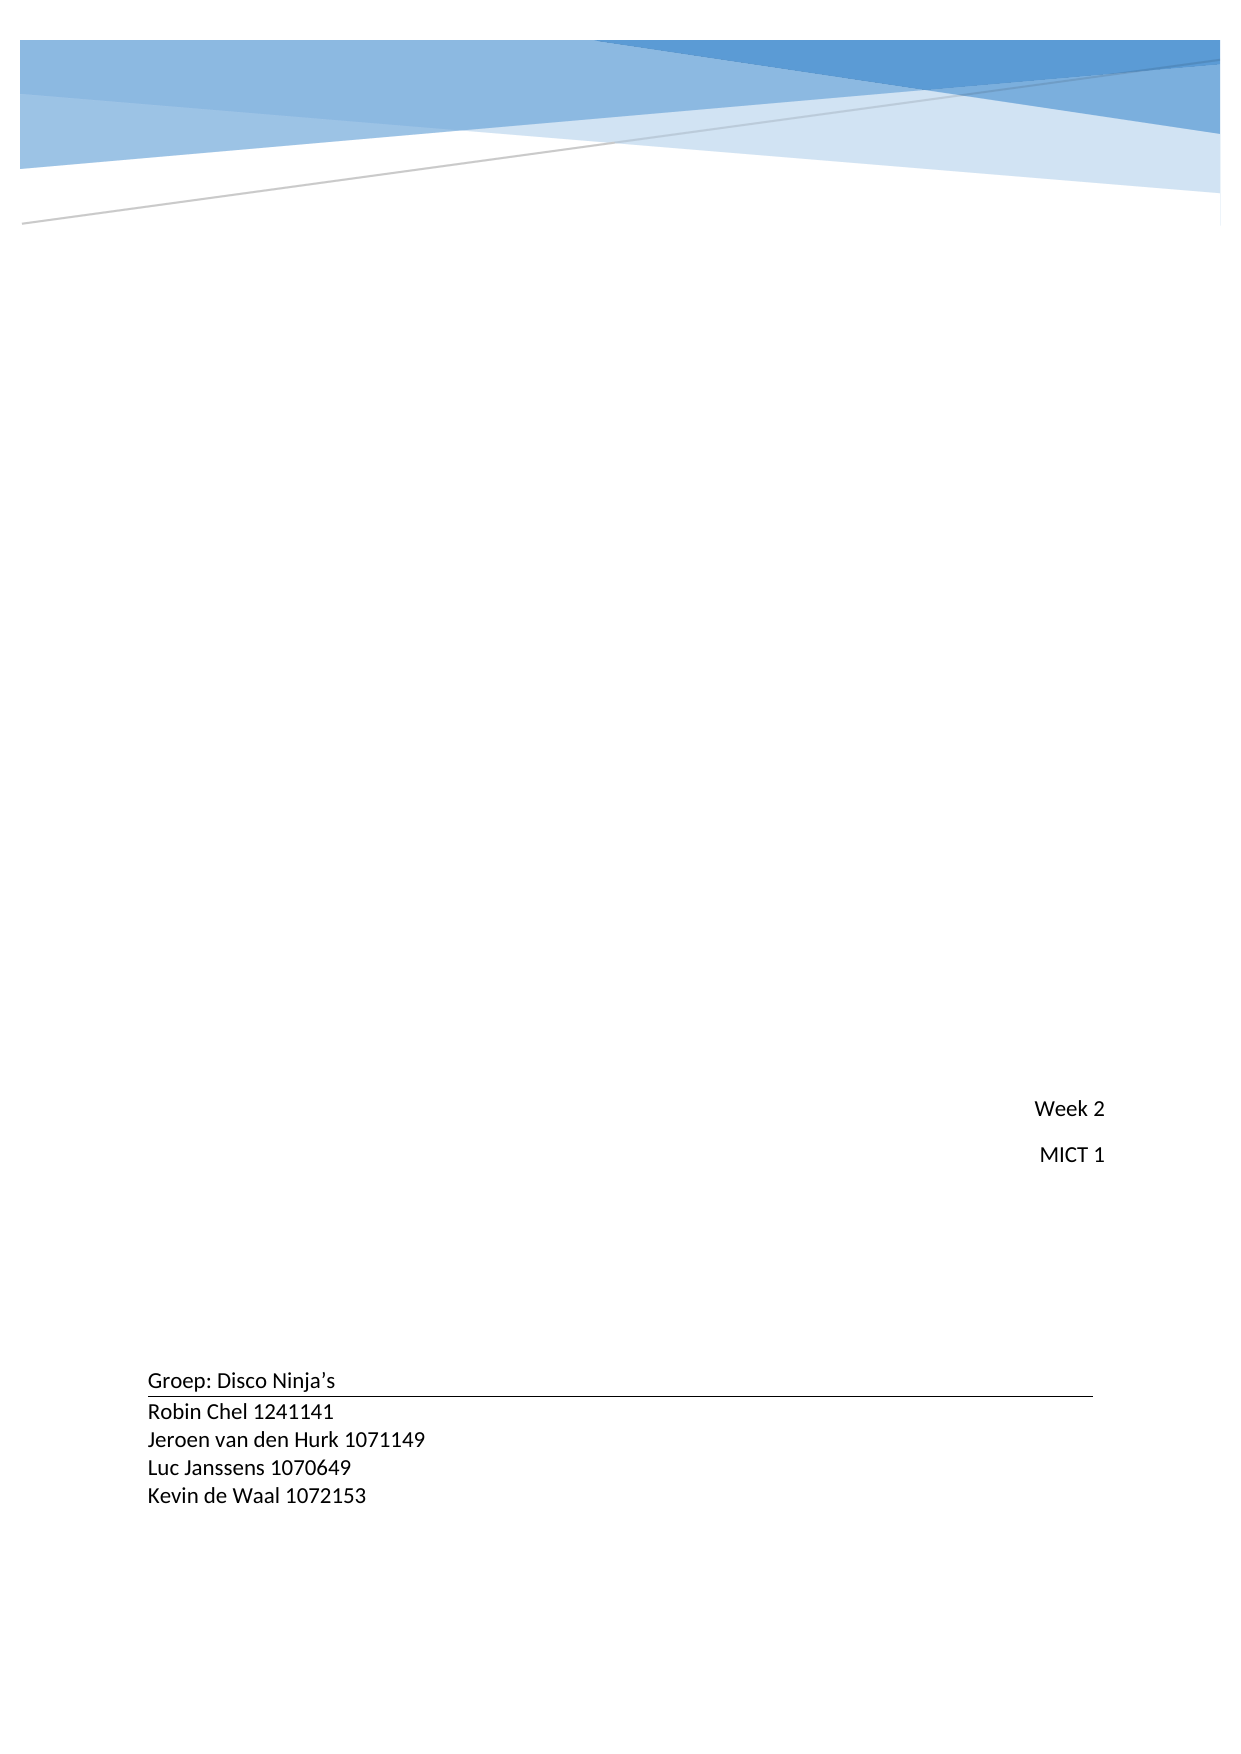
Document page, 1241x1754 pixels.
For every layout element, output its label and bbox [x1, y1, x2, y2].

picture [20, 40, 1221, 240]
